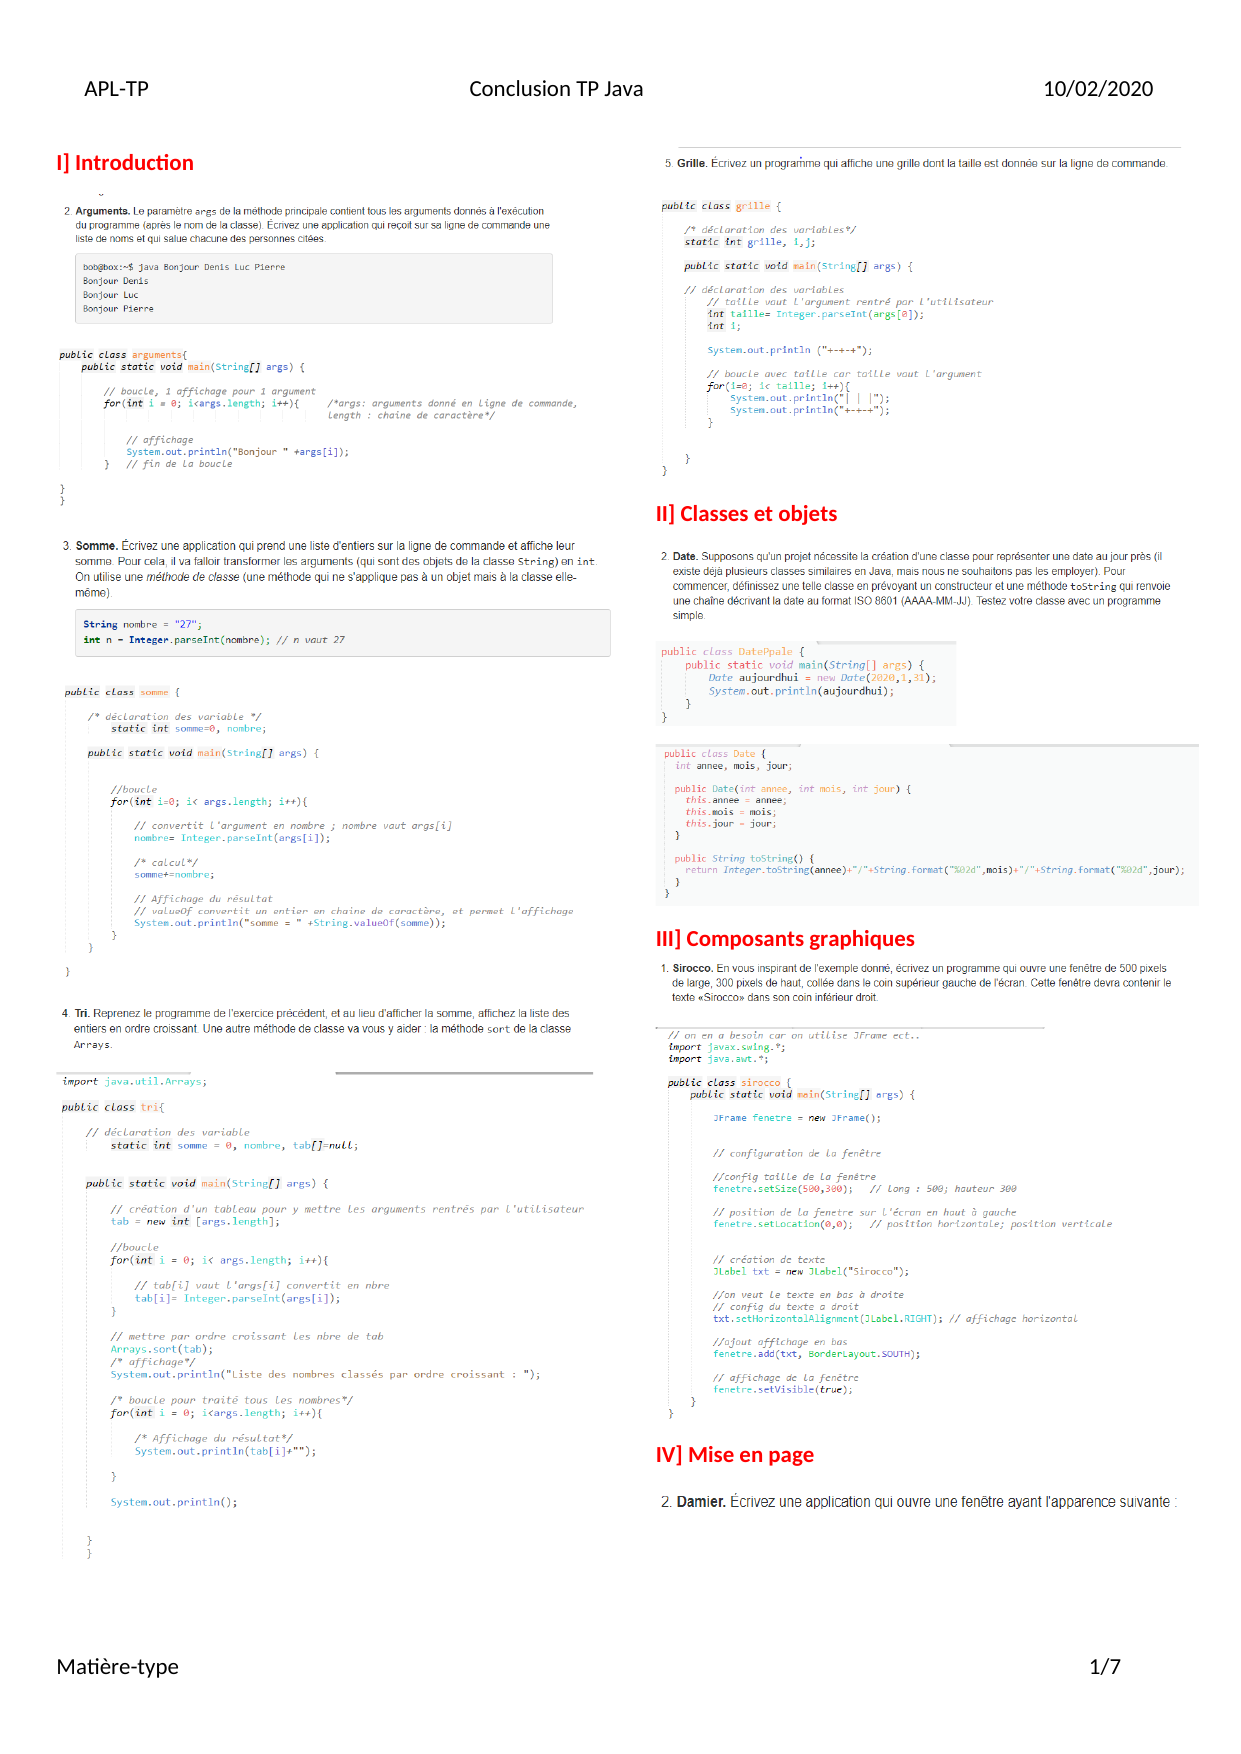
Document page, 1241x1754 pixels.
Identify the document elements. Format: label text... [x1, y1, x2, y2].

picture [56, 194, 564, 329]
picture [655, 641, 957, 726]
picture [655, 744, 1199, 906]
picture [56, 1002, 582, 1054]
picture [56, 533, 619, 662]
picture [56, 1072, 594, 1573]
picture [655, 147, 1182, 179]
picture [655, 1487, 1182, 1519]
text IV] Mise en page [656, 1440, 1181, 1468]
text II] Classes et objets [656, 499, 1181, 527]
picture [56, 347, 582, 515]
text I] Introduction [56, 148, 582, 176]
picture [655, 546, 1182, 623]
picture [56, 680, 582, 984]
picture [655, 1027, 1116, 1422]
text III] Composants graphiques [656, 924, 1181, 954]
picture [655, 197, 999, 481]
picture [655, 954, 1182, 1009]
